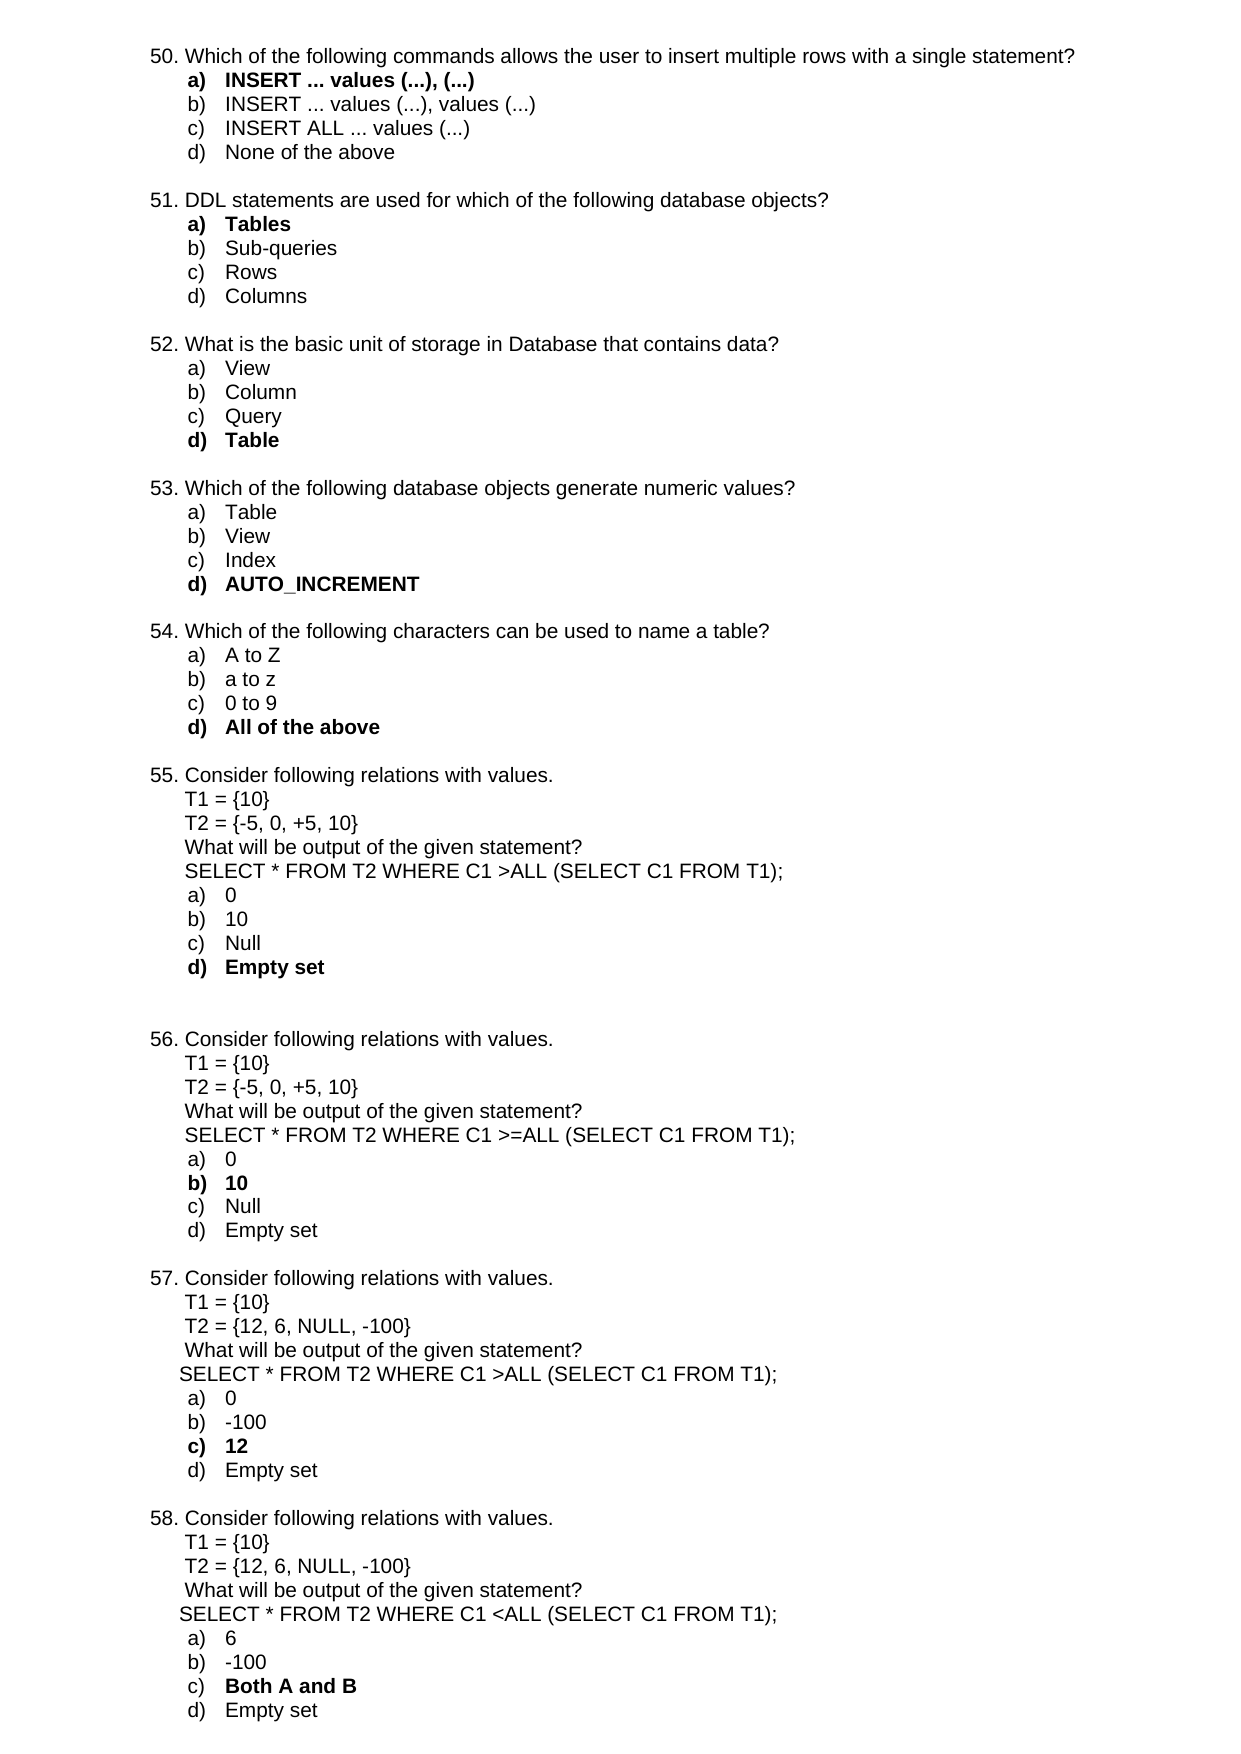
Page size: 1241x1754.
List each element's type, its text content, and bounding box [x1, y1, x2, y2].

text T1 = {10} [150, 1051, 1090, 1074]
text What will be output of the given statement? [150, 835, 1090, 859]
list Index [187, 547, 1090, 571]
list View [187, 523, 1090, 547]
list Empty set [187, 1458, 1090, 1482]
list Table [187, 499, 1090, 523]
list Null [187, 931, 1090, 955]
list Column [187, 380, 1090, 404]
text SELECT * FROM T2 WHERE C1 >=ALL (SELECT C1 FROM T1); [150, 1122, 1090, 1146]
text What will be output of the given statement? [150, 1098, 1090, 1122]
text 51. DDL statements are used for which of the following database objects? [150, 188, 1090, 212]
list -100 [187, 1649, 1090, 1673]
list Query [187, 404, 1090, 428]
list 0 [187, 1386, 1090, 1410]
list 12 [187, 1434, 1090, 1458]
list A to Z [187, 643, 1090, 667]
list 6 [187, 1626, 1090, 1649]
list 0 to 9 [187, 691, 1090, 715]
text 52. What is the basic unit of storage in Database that contains data? [150, 332, 1090, 356]
text T1 = {10} [150, 1290, 1090, 1314]
list Table [187, 428, 1090, 452]
list Empty set [187, 1218, 1090, 1242]
list Both A and B [187, 1673, 1090, 1697]
text 53. Which of the following database objects generate numeric values? [150, 476, 1090, 499]
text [150, 1578, 1090, 1602]
list Null [187, 1194, 1090, 1218]
list 10 [187, 907, 1090, 931]
text T1 = {10} [150, 787, 1090, 811]
list 0 [187, 1146, 1090, 1170]
list 0 [187, 883, 1090, 907]
text 56. Consider following relations with values. [150, 1027, 1090, 1051]
list Rows [187, 260, 1090, 284]
text T2 = {12, 6, NULL, -100} [150, 1314, 1090, 1338]
list Tables [187, 212, 1090, 236]
text 50. Which of the following commands allows the user to insert multiple rows with a single statement? [150, 44, 1090, 68]
text SELECT * FROM T2 WHERE C1 >ALL (SELECT C1 FROM T1); [150, 859, 1090, 883]
list INSERT ... values (...), values (...) [187, 92, 1090, 116]
list None of the above [187, 140, 1090, 164]
list Empty set [187, 1697, 1090, 1721]
list INSERT ALL ... values (...) [187, 116, 1090, 140]
text 57. Consider following relations with values. [150, 1266, 1090, 1290]
text 58. Consider following relations with values. [150, 1506, 1090, 1530]
list 10 [187, 1170, 1090, 1194]
list a to z [187, 667, 1090, 691]
list Columns [187, 284, 1090, 308]
list AUTO_INCREMENT [187, 571, 1090, 595]
list INSERT ... values (...), (...) [187, 68, 1090, 92]
text SELECT * FROM T2 WHERE C1 <ALL (SELECT C1 FROM T1); [150, 1602, 1090, 1626]
list View [187, 356, 1090, 380]
list All of the above [187, 715, 1090, 739]
text T2 = {-5, 0, +5, 10} [150, 811, 1090, 835]
list -100 [187, 1410, 1090, 1434]
text T2 = {12, 6, NULL, -100} [150, 1554, 1090, 1578]
text 54. Which of the following characters can be used to name a table? [150, 619, 1090, 643]
text What will be output of the given statement? [150, 1338, 1090, 1362]
list Empty set [187, 955, 1090, 979]
text 55. Consider following relations with values. [150, 763, 1090, 787]
list Sub-queries [187, 236, 1090, 260]
text T2 = {-5, 0, +5, 10} [150, 1074, 1090, 1098]
text T1 = {10} [150, 1530, 1090, 1554]
text SELECT * FROM T2 WHERE C1 >ALL (SELECT C1 FROM T1); [150, 1362, 1090, 1386]
